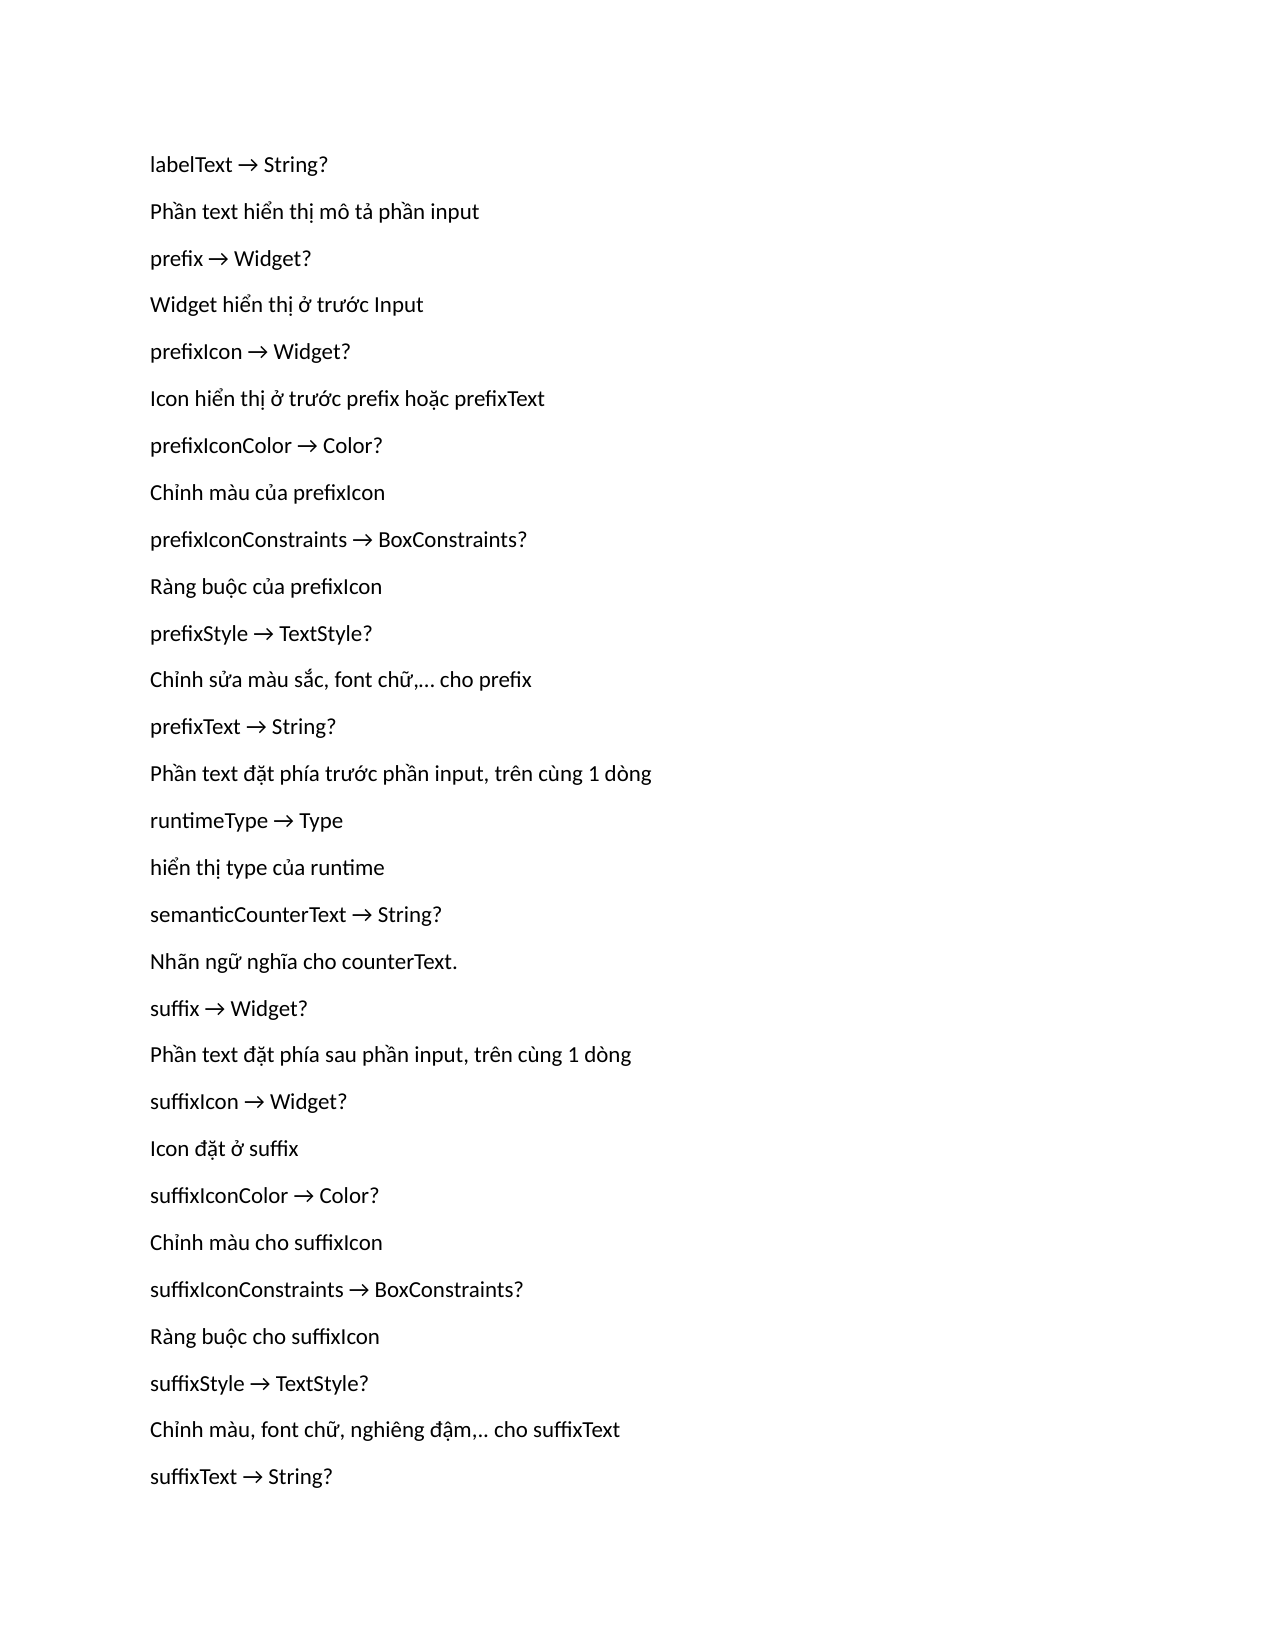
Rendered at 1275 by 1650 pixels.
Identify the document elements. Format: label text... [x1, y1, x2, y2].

text suffix → Widget? [150, 994, 1125, 1022]
text hiển thị type của runtime [150, 853, 1125, 881]
text suffixIcon → Widget? [150, 1087, 1125, 1116]
text Phần text hiển thị mô tả phần input [150, 197, 1125, 225]
text Ràng buộc cho suffixIcon [150, 1322, 1125, 1350]
text prefixIconConstraints → BoxConstraints? [150, 525, 1125, 553]
text Chỉnh sửa màu sắc, font chữ,… cho prefix [150, 666, 1125, 694]
text Nhãn ngữ nghĩa cho counterText. [150, 947, 1125, 975]
text labelText → String? [150, 150, 1125, 178]
text suffixText → String? [150, 1462, 1125, 1491]
text Chỉnh màu cho suffixIcon [150, 1228, 1125, 1256]
text Ràng buộc của prefixIcon [150, 572, 1125, 600]
text prefixIcon → Widget? [150, 337, 1125, 366]
text prefixStyle → TextStyle? [150, 619, 1125, 647]
text prefixIconColor → Color? [150, 431, 1125, 459]
text suffixIconConstraints → BoxConstraints? [150, 1275, 1125, 1303]
text suffixStyle → TextStyle? [150, 1369, 1125, 1397]
text Phần text đặt phía sau phần input, trên cùng 1 dòng [150, 1041, 1125, 1069]
text suffixIconColor → Color? [150, 1181, 1125, 1209]
text Icon đặt ở suffix [150, 1134, 1125, 1162]
text Widget hiển thị ở trước Input [150, 291, 1125, 319]
text prefix → Widget? [150, 244, 1125, 272]
text Icon hiển thị ở trước prefix hoặc prefixText [150, 384, 1125, 412]
text Chỉnh màu, font chữ, nghiêng đậm,.. cho suffixText [150, 1416, 1125, 1444]
text Phần text đặt phía trước phần input, trên cùng 1 dòng [150, 759, 1125, 787]
text Chỉnh màu của prefixIcon [150, 478, 1125, 506]
text prefixText → String? [150, 712, 1125, 741]
text runtimeType → Type [150, 806, 1125, 834]
text semanticCounterText → String? [150, 900, 1125, 928]
